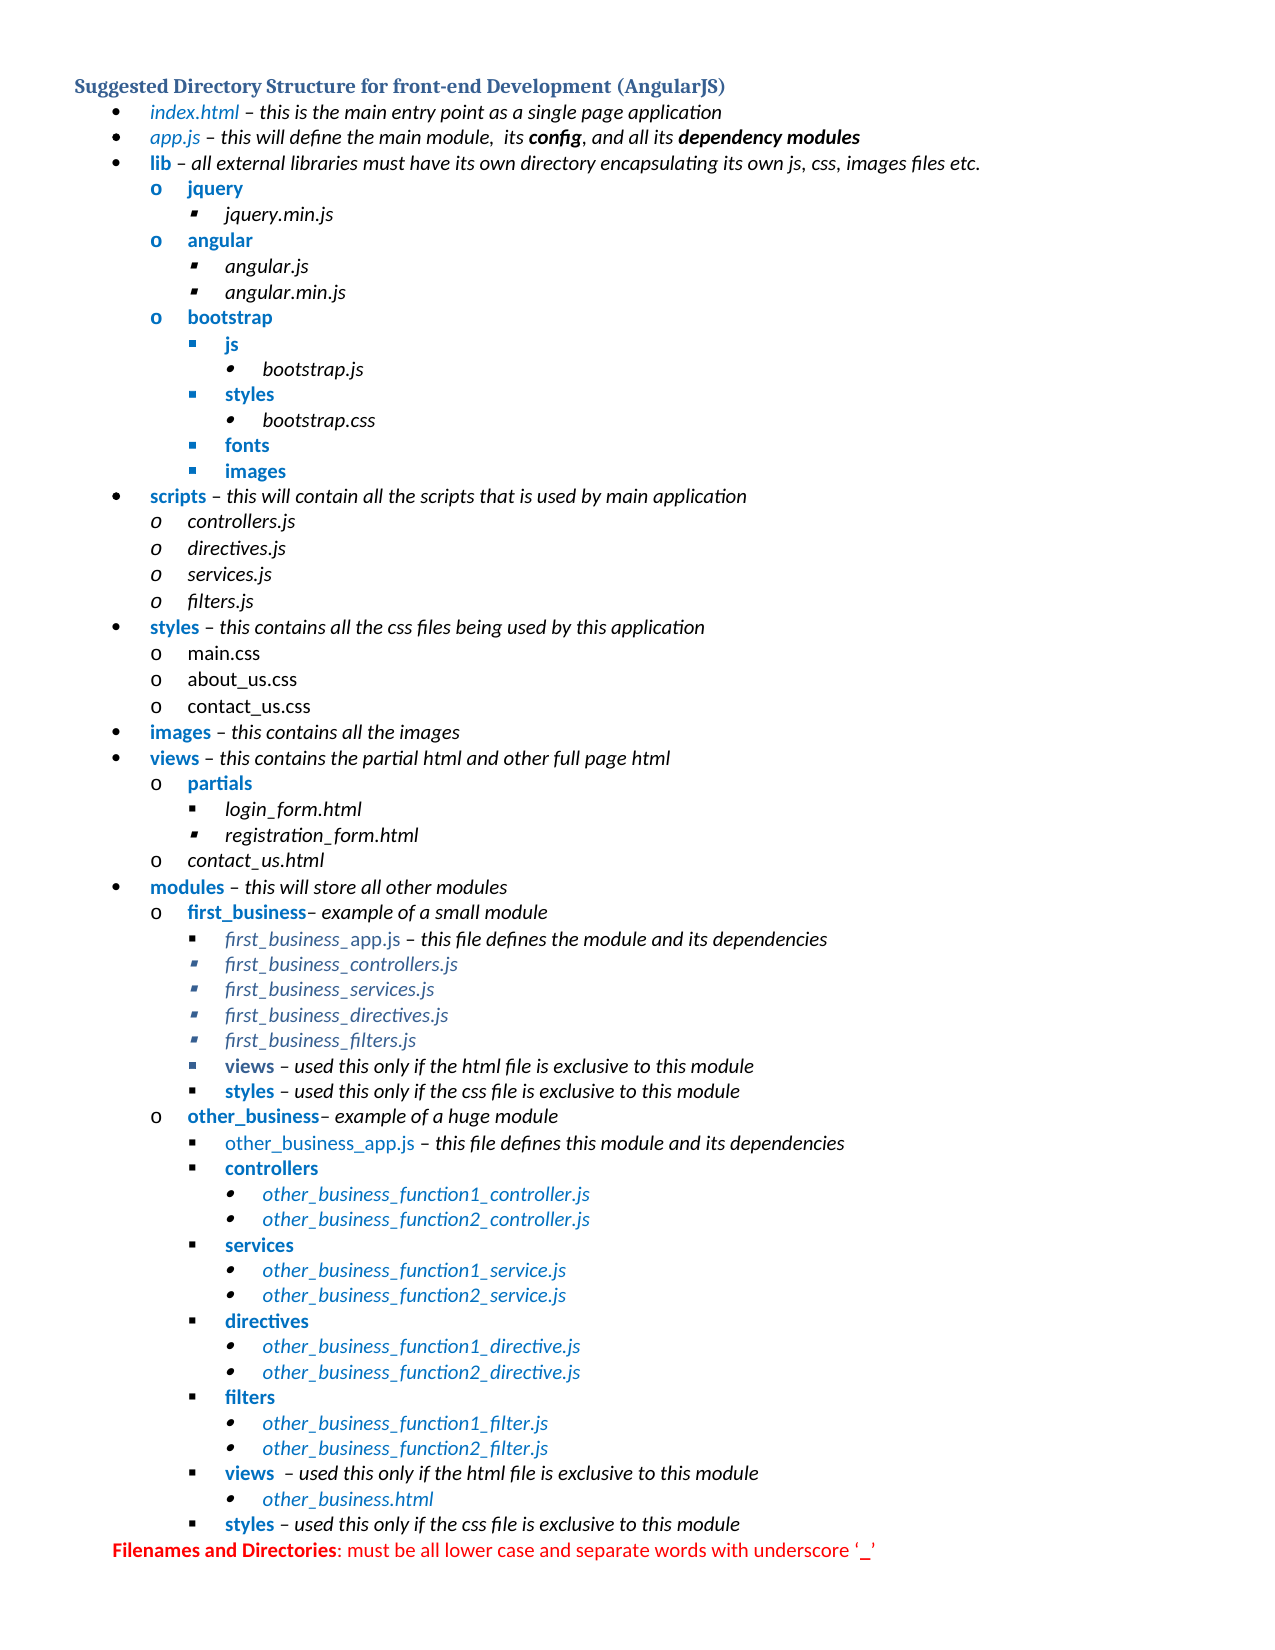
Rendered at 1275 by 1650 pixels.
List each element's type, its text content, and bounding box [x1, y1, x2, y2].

list other_business_function2_controller.js [225, 1206, 1200, 1232]
list js [187, 331, 1200, 356]
list directives.js [150, 535, 1200, 562]
list angular.js [187, 253, 1200, 279]
list controllers.js [150, 509, 1200, 535]
list contact_us.css [150, 693, 1200, 719]
list first_business_controllers.js [187, 951, 1200, 977]
list styles – used this only if the css file is exclusive to this module [187, 1078, 1200, 1104]
list main.css [150, 640, 1200, 666]
list views – used this only if the html file is exclusive to this module [187, 1461, 1200, 1486]
list filters.js [150, 588, 1200, 614]
list other_business.html [225, 1486, 1200, 1511]
list contact_us.html [150, 847, 1200, 874]
list styles – this contains all the css files being used by this application [112, 614, 1200, 640]
list styles [187, 382, 1200, 407]
list partials [150, 770, 1200, 797]
list other_business_function2_filter.js [225, 1435, 1200, 1461]
list about_us.css [150, 666, 1200, 693]
list index.html – this is the main entry point as a single page application [112, 99, 1200, 124]
list first_business– example of a small module [150, 899, 1200, 926]
list directives [187, 1308, 1200, 1333]
list first_business_directives.js [187, 1002, 1200, 1027]
list bootstrap [150, 304, 1200, 331]
list modules – this will store all other modules [112, 874, 1200, 899]
list first_business_filters.js [187, 1027, 1200, 1053]
list app.js – this will define the main module, its config, and all its dependency modules [112, 124, 1200, 150]
list controllers [187, 1156, 1200, 1181]
list other_business_function1_directive.js [225, 1333, 1200, 1359]
list services.js [150, 562, 1200, 588]
list views – this contains the partial html and other full page html [112, 745, 1200, 770]
list other_business_function1_filter.js [225, 1410, 1200, 1435]
list styles – used this only if the css file is exclusive to this module [187, 1511, 1200, 1537]
list images [187, 458, 1200, 483]
subtitle Suggested Directory Structure for front-end Development (AngularJS) [75, 75, 1200, 99]
list scripts – this will contain all the scripts that is used by main application [112, 483, 1200, 509]
list services [187, 1232, 1200, 1257]
list angular [150, 227, 1200, 253]
list registration_form.html [187, 822, 1200, 847]
list filters [187, 1384, 1200, 1410]
list images – this contains all the images [112, 719, 1200, 745]
list lib – all external libraries must have its own directory encapsulating its own js, css, images files etc. [112, 150, 1200, 175]
list other_business_function2_service.js [225, 1283, 1200, 1308]
list jquery.min.js [187, 202, 1200, 227]
list other_business_function1_service.js [225, 1257, 1200, 1283]
list views – used this only if the html file is exclusive to this module [187, 1053, 1200, 1078]
text Filenames and Directories: must be all lower case and separate words with underscore ‘_’ [112, 1537, 1200, 1562]
list login_form.html [187, 797, 1200, 822]
list bootstrap.js [225, 356, 1200, 382]
list other_business_function1_controller.js [225, 1181, 1200, 1206]
list fonts [187, 432, 1200, 458]
list angular.min.js [187, 279, 1200, 304]
list other_business_function2_directive.js [225, 1359, 1200, 1384]
list bootstrap.css [225, 407, 1200, 432]
list jquery [150, 175, 1200, 202]
list other_business_app.js – this file defines this module and its dependencies [187, 1130, 1200, 1156]
list first_business_app.js – this file defines the module and its dependencies [187, 926, 1200, 951]
list first_business_services.js [187, 977, 1200, 1002]
list other_business– example of a huge module [150, 1104, 1200, 1130]
